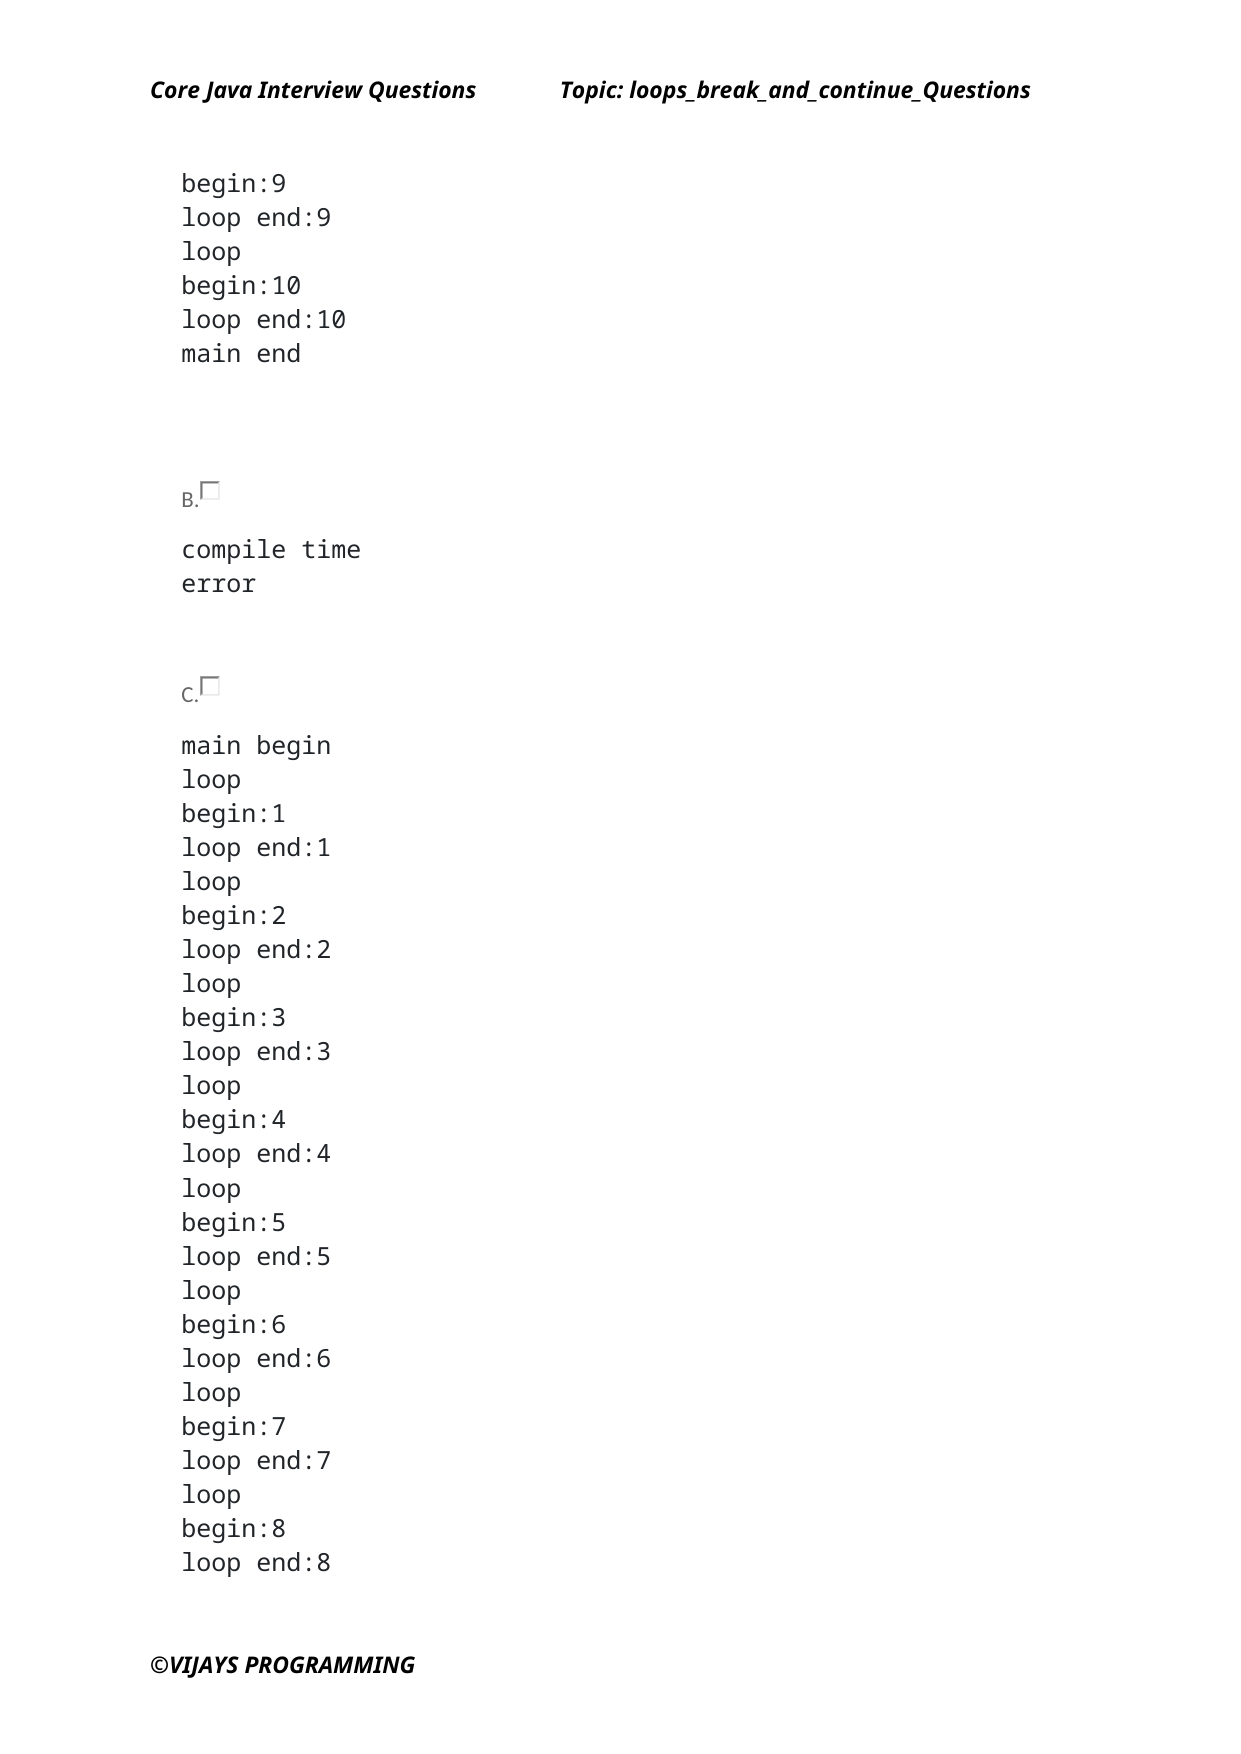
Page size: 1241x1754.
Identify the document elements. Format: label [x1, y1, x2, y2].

table_cell [150, 150, 1090, 1594]
